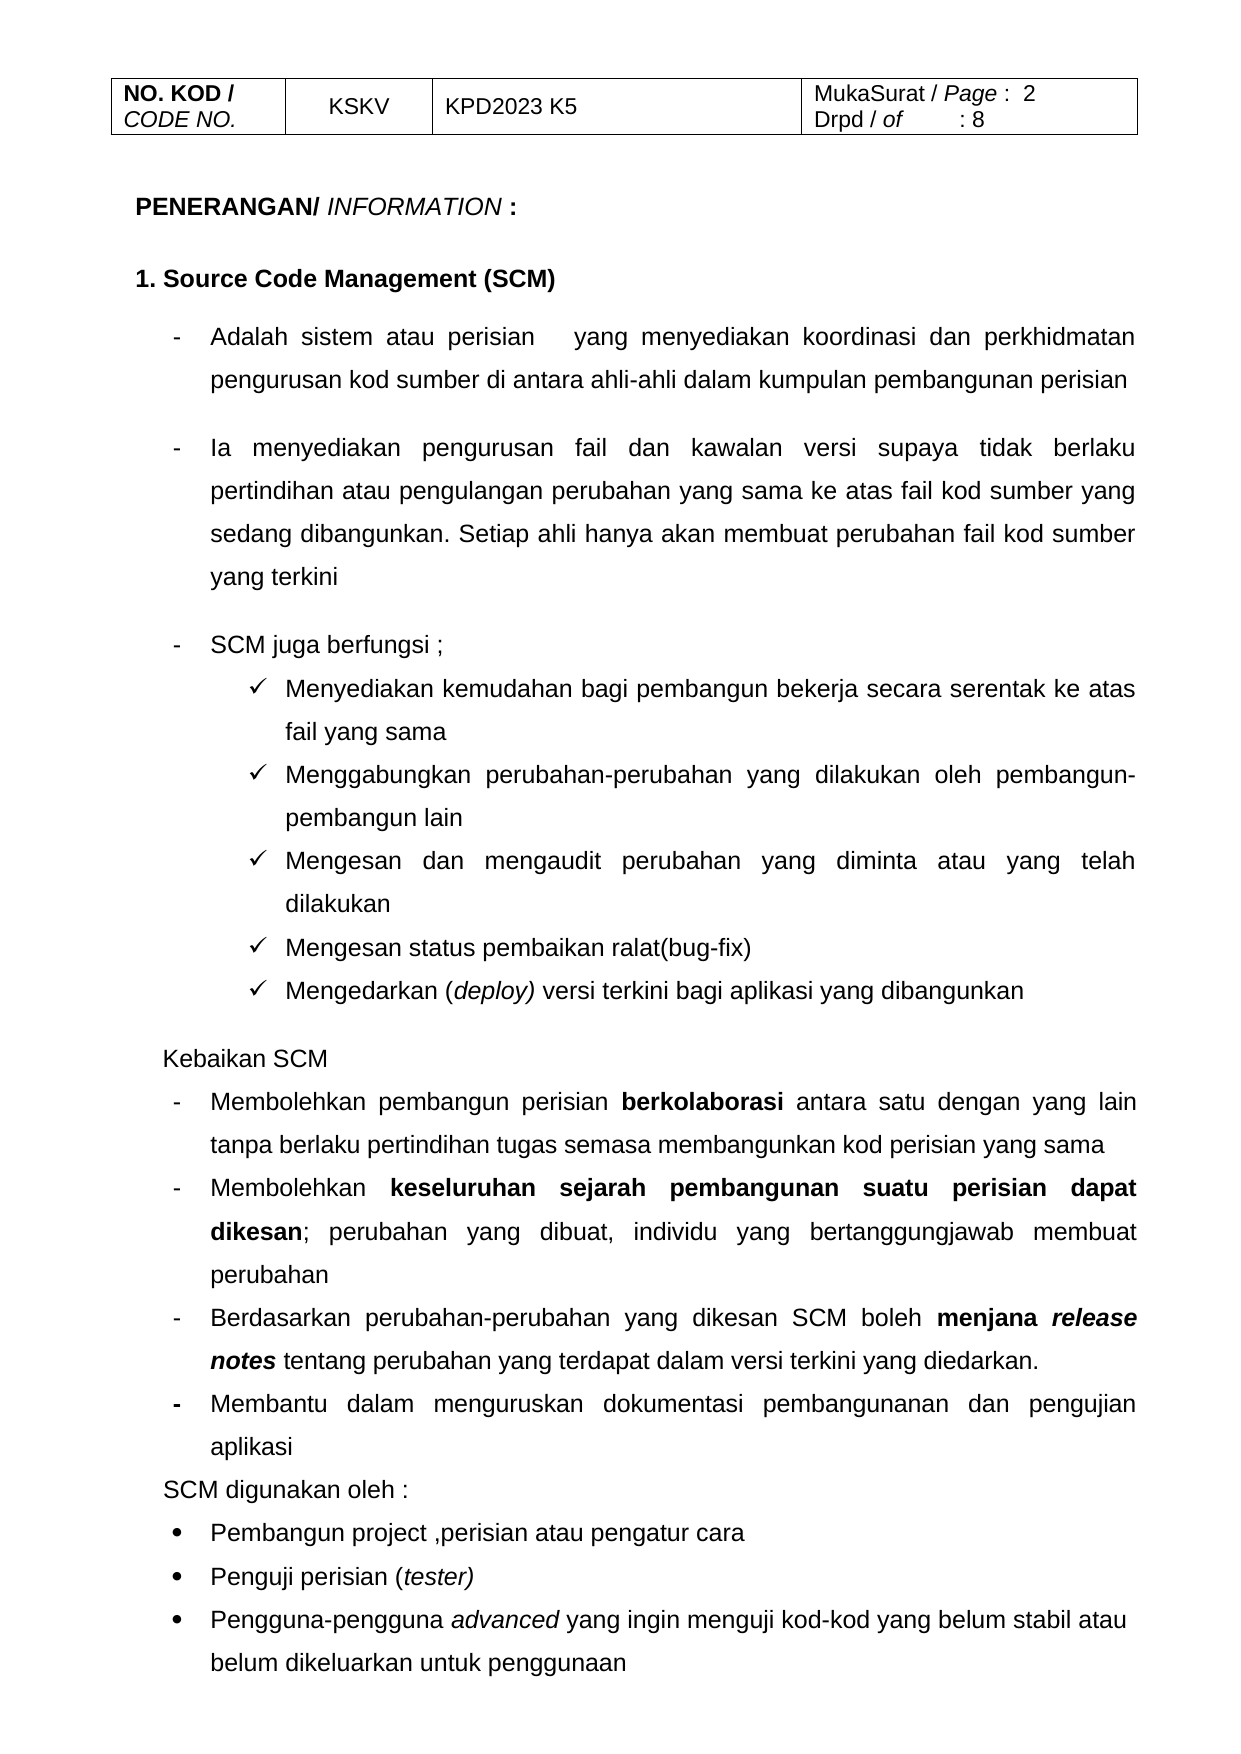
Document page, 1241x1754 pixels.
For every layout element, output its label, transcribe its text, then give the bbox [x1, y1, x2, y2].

text PENERANGAN/ INFORMATION : [135, 192, 1137, 221]
text 1. Source Code Management (SCM) [135, 264, 1137, 293]
list Membantu dalam menguruskan dokumentasi pembangunanan dan pengujian aplikasi [173, 1389, 1137, 1461]
list Membolehkan keseluruhan sejarah pembangunan suatu perisian dapat dikesan; perubahan yang dibuat, individu yang bertanggungjawab membuat perubahan [173, 1173, 1137, 1288]
list Adalah sistem atau perisian yang menyediakan koordinasi dan perkhidmatan pengurusan kod sumber di antara ahli-ahli dalam kumpulan pembangunan perisian [173, 322, 1137, 393]
list Pengguna-pengguna advanced yang ingin menguji kod-kod yang belum stabil atau belum dikeluarkan untuk penggunaan [173, 1605, 1137, 1677]
list Ia menyediakan pengurusan fail dan kawalan versi supaya tidak berlaku pertindihan atau pengulangan perubahan yang sama ke atas fail kod sumber yang sedang dibangunkan. Setiap ahli hanya akan membuat perubahan fail kod sumber yang terkini [173, 433, 1137, 591]
list Menyediakan kemudahan bagi pembangun bekerja secara serentak ke atas fail yang sama [248, 673, 1137, 746]
list Menggabungkan perubahan-perubahan yang dilakukan oleh pembangun-pembangun lain [248, 760, 1137, 832]
list SCM juga berfungsi ; [173, 630, 1137, 659]
list Berdasarkan perubahan-perubahan yang dikesan SCM boleh menjana release notes tentang perubahan yang terdapat dalam versi terkini yang diedarkan. [173, 1303, 1137, 1375]
list Mengesan dan mengaudit perubahan yang diminta atau yang telah dilakukan [248, 846, 1137, 918]
list Mengesan status pembaikan ralat(bug-fix) [248, 933, 1137, 961]
text Kebaikan SCM [135, 1044, 1137, 1073]
list Penguji perisian (tester) [173, 1562, 1137, 1591]
list Mengedarkan (deploy) versi terkini bagi aplikasi yang dibangunkan [248, 976, 1137, 1005]
text SCM digunakan oleh : [135, 1475, 1137, 1504]
list Membolehkan pembangun perisian berkolaborasi antara satu dengan yang lain tanpa berlaku pertindihan tugas semasa membangunkan kod perisian yang sama [173, 1087, 1137, 1159]
list Pembangun project ,perisian atau pengatur cara [173, 1518, 1137, 1547]
